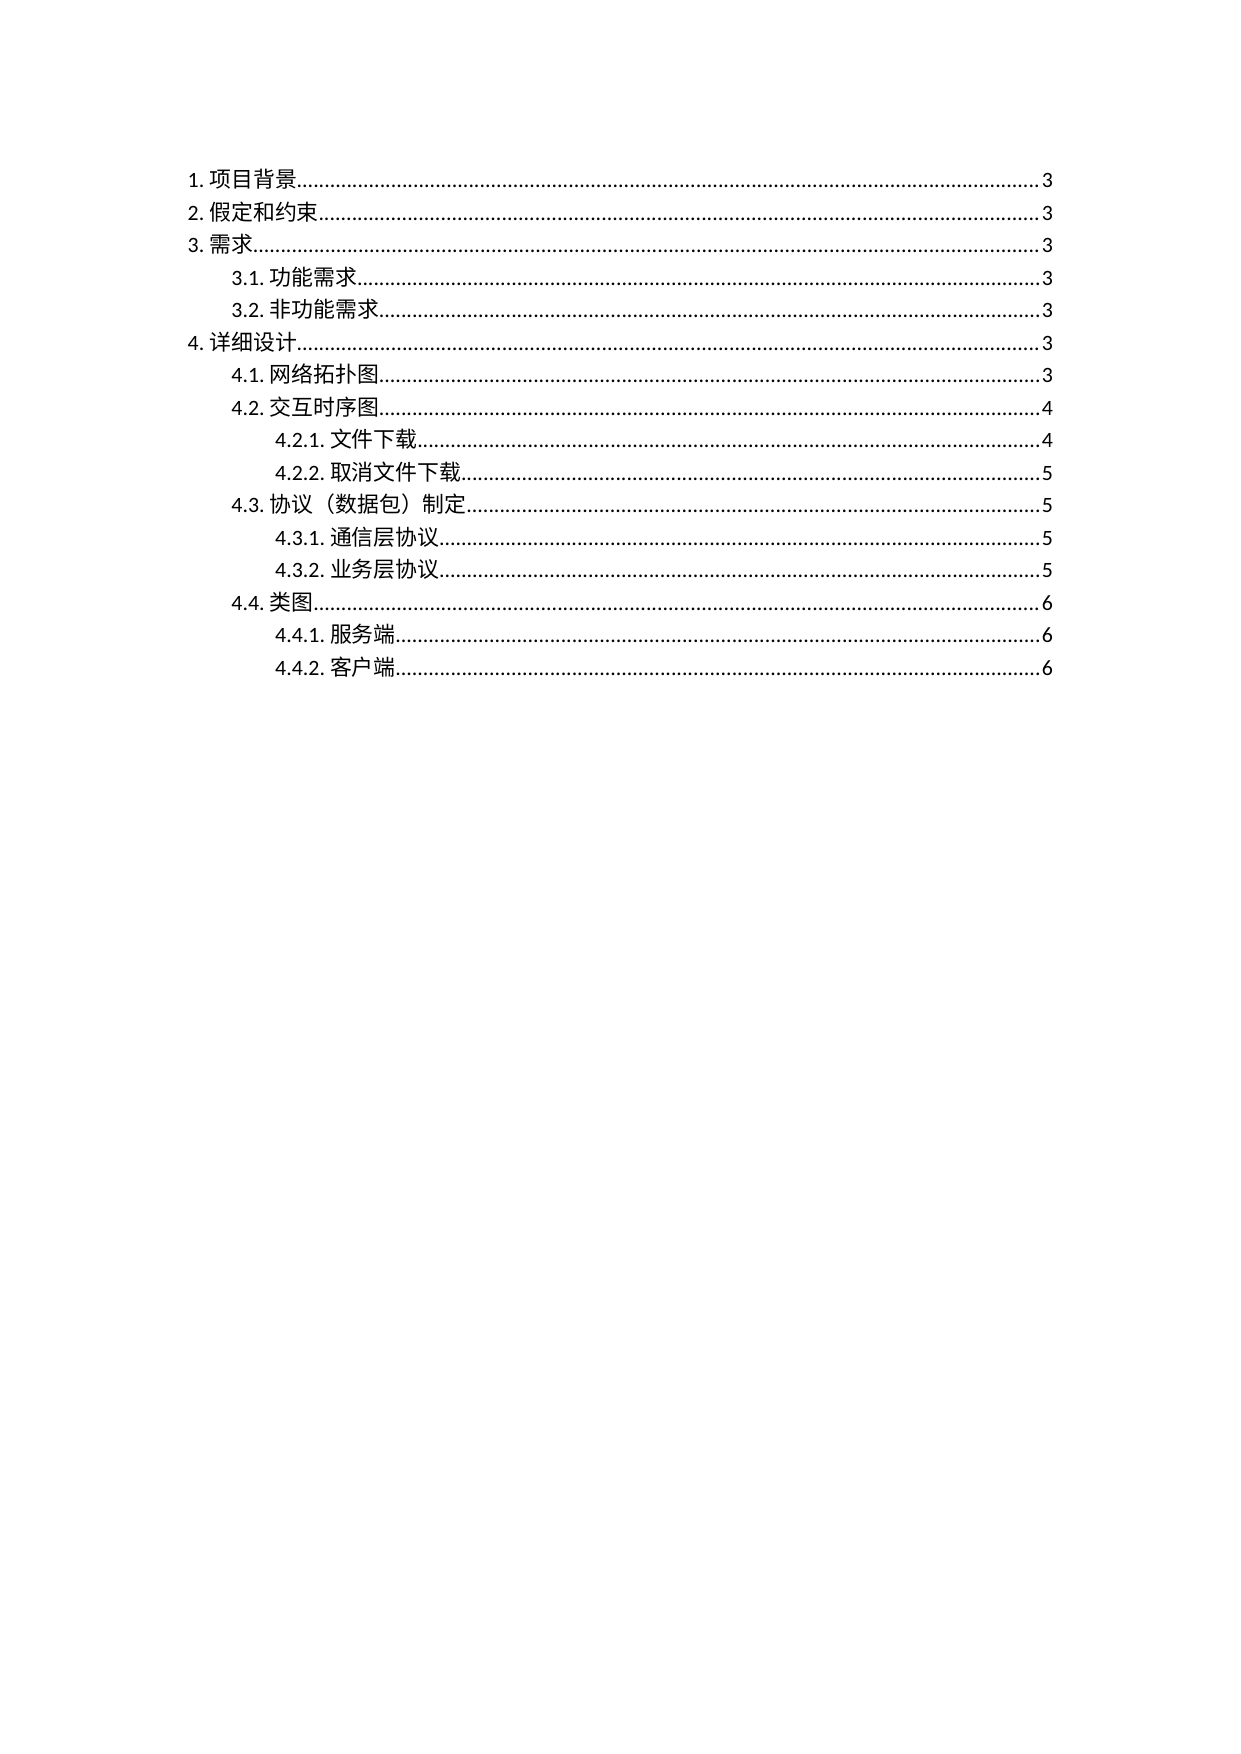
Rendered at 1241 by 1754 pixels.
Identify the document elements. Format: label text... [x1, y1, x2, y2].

text 4.1. 网络拓扑图 3 [231, 357, 1053, 389]
text 1. 项目背景 3 [187, 162, 1053, 194]
text 4.4. 类图 6 [231, 584, 1053, 617]
text 4.4.1. 服务端 6 [275, 617, 1053, 649]
text 4.2. 交互时序图 4 [231, 389, 1053, 422]
text 4.2.2. 取消文件下载 5 [275, 454, 1053, 487]
text 4.4.2. 客户端 6 [275, 649, 1053, 682]
text 4.3.1. 通信层协议 5 [275, 519, 1053, 552]
text 2. 假定和约束 3 [187, 194, 1053, 227]
text 4. 详细设计 3 [187, 324, 1053, 357]
text 4.2.1. 文件下载 4 [275, 422, 1053, 454]
text 3.2. 非功能需求 3 [231, 292, 1053, 324]
text 4.3. 协议（数据包）制定 5 [231, 487, 1053, 519]
text 4.3.2. 业务层协议 5 [275, 552, 1053, 584]
text 3. 需求 3 [187, 227, 1053, 259]
text 3.1. 功能需求 3 [231, 259, 1053, 292]
